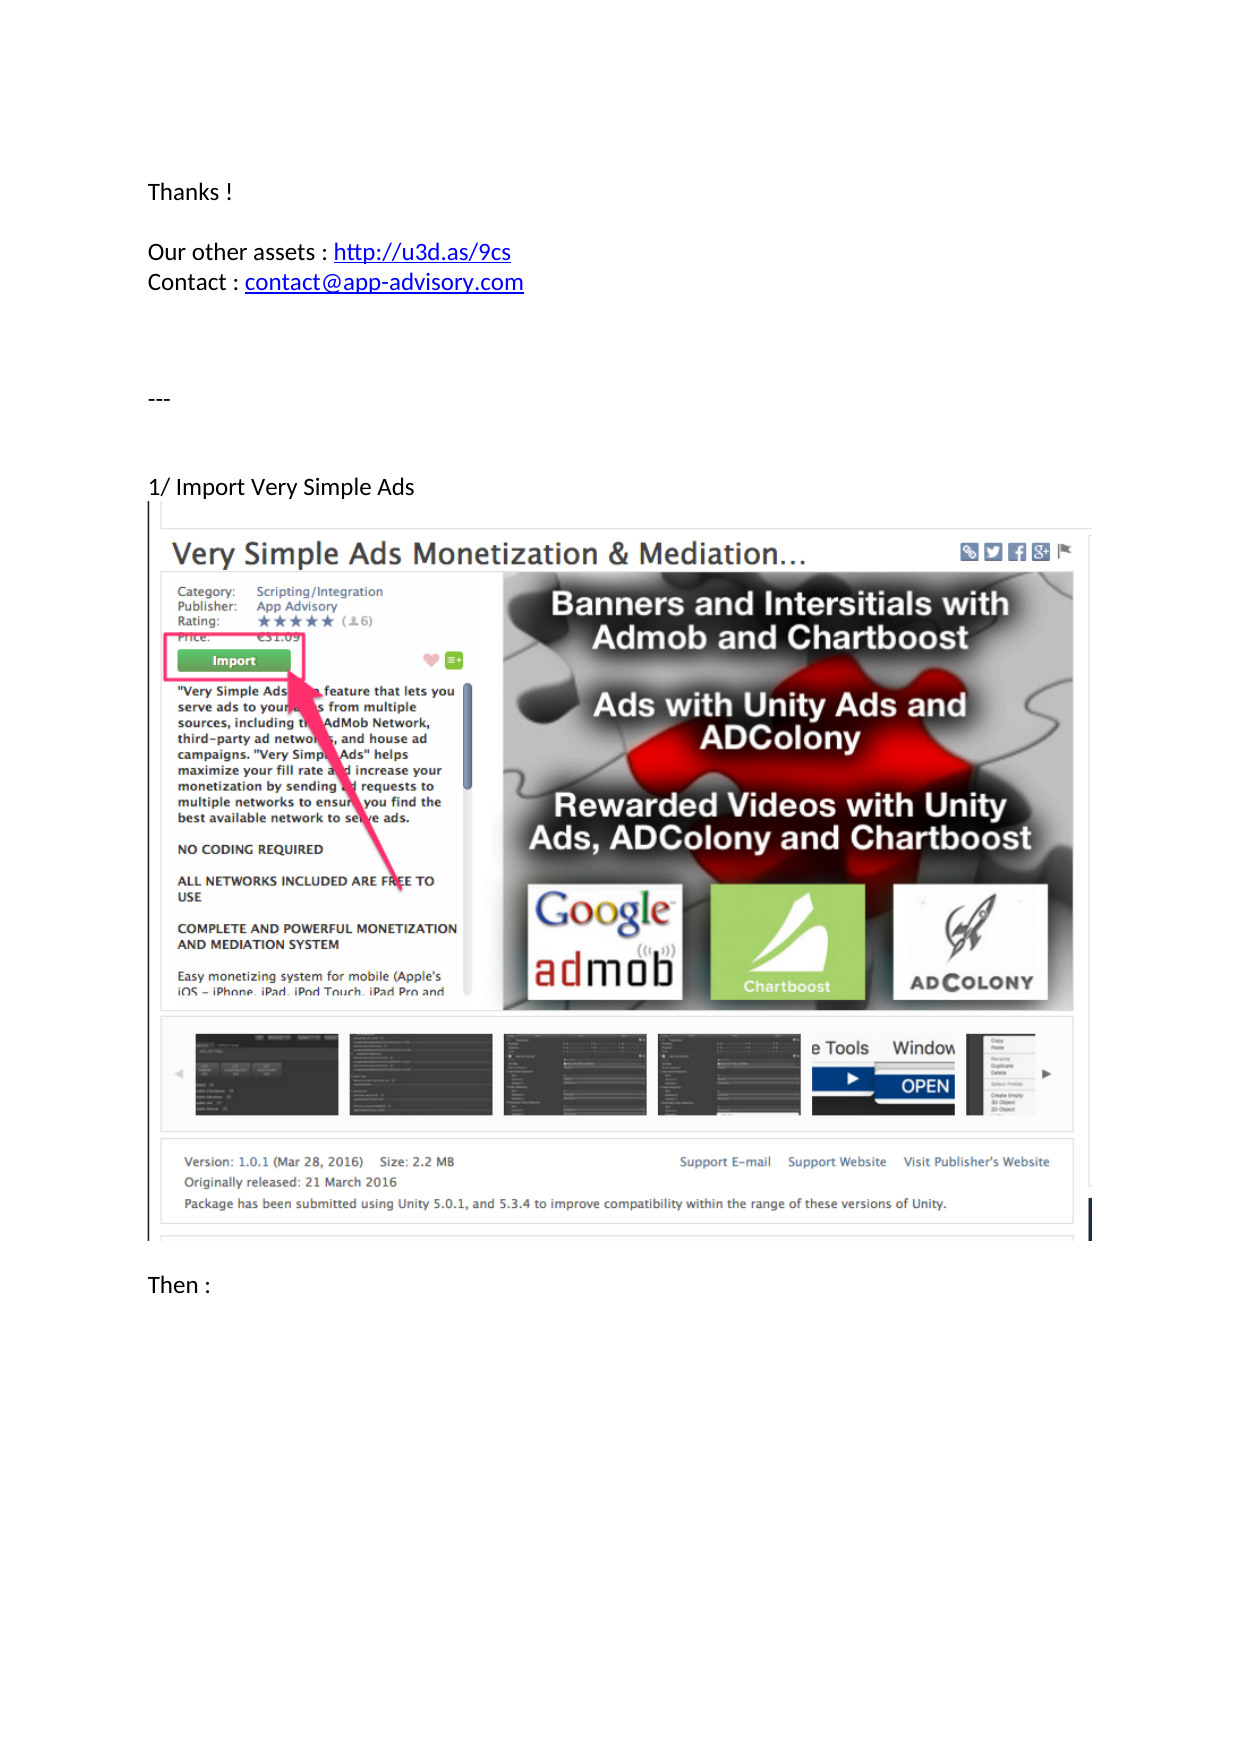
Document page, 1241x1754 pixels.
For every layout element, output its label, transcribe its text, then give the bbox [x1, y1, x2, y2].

picture [147, 501, 1092, 1241]
text Contact : contact@app-advisory.com [148, 266, 1093, 297]
text Then : [148, 1269, 1093, 1300]
text --- [148, 383, 1093, 413]
text Thanks ! [148, 176, 1093, 207]
text Our other assets : http://u3d.as/9cs [148, 236, 1093, 266]
text 1/ Import Very Simple Ads [148, 471, 1093, 501]
